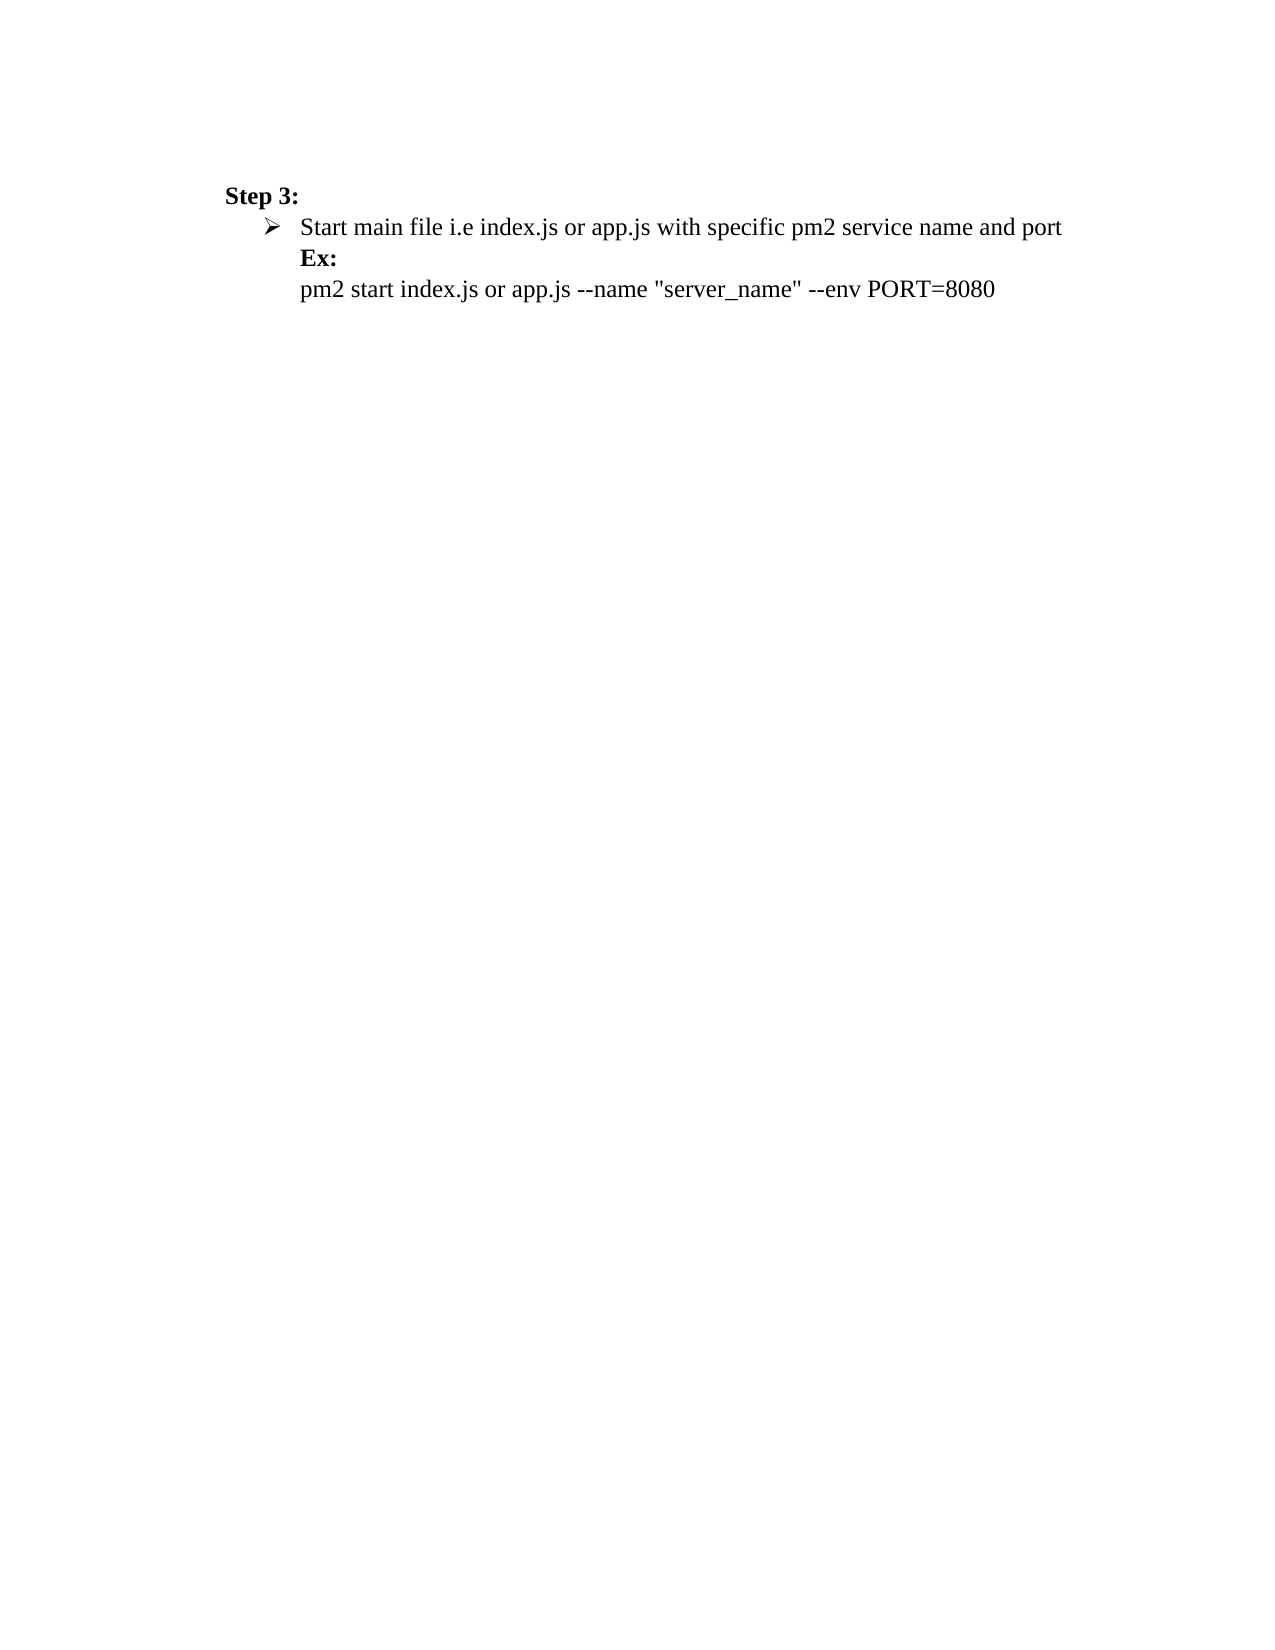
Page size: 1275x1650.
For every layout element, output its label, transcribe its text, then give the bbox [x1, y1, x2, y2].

list Start main file i.e index.js or app.js with specific pm2 service name and port [262, 212, 1125, 241]
text Step 3: [150, 181, 1125, 210]
list Ex: [300, 243, 1125, 272]
text pm2 start index.js or app.js --name "server_name" --env PORT=8080 [150, 274, 1125, 303]
